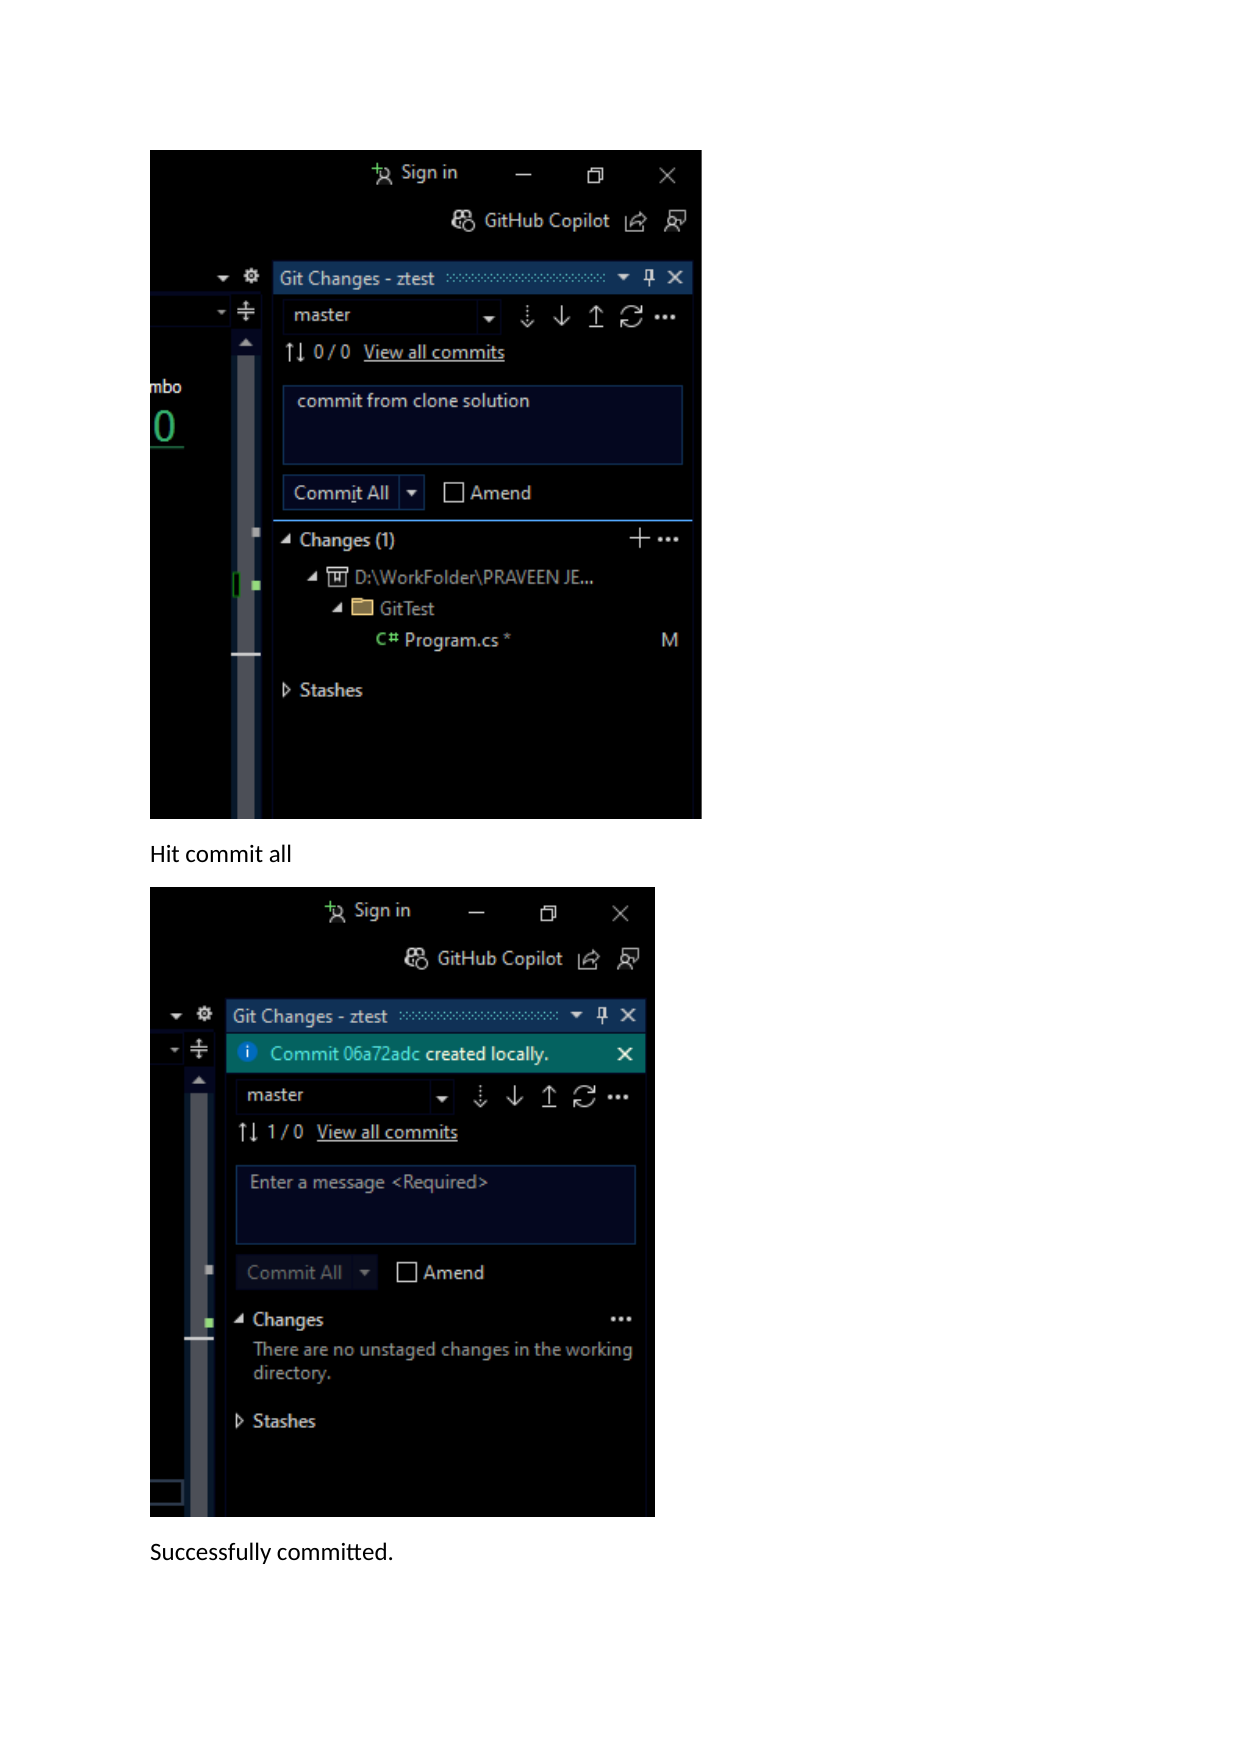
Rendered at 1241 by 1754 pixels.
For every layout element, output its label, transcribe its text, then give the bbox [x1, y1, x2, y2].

picture [150, 887, 655, 1517]
picture [150, 150, 702, 819]
text Successfully committed. [150, 1536, 1090, 1566]
text Hit commit all [150, 838, 1090, 868]
